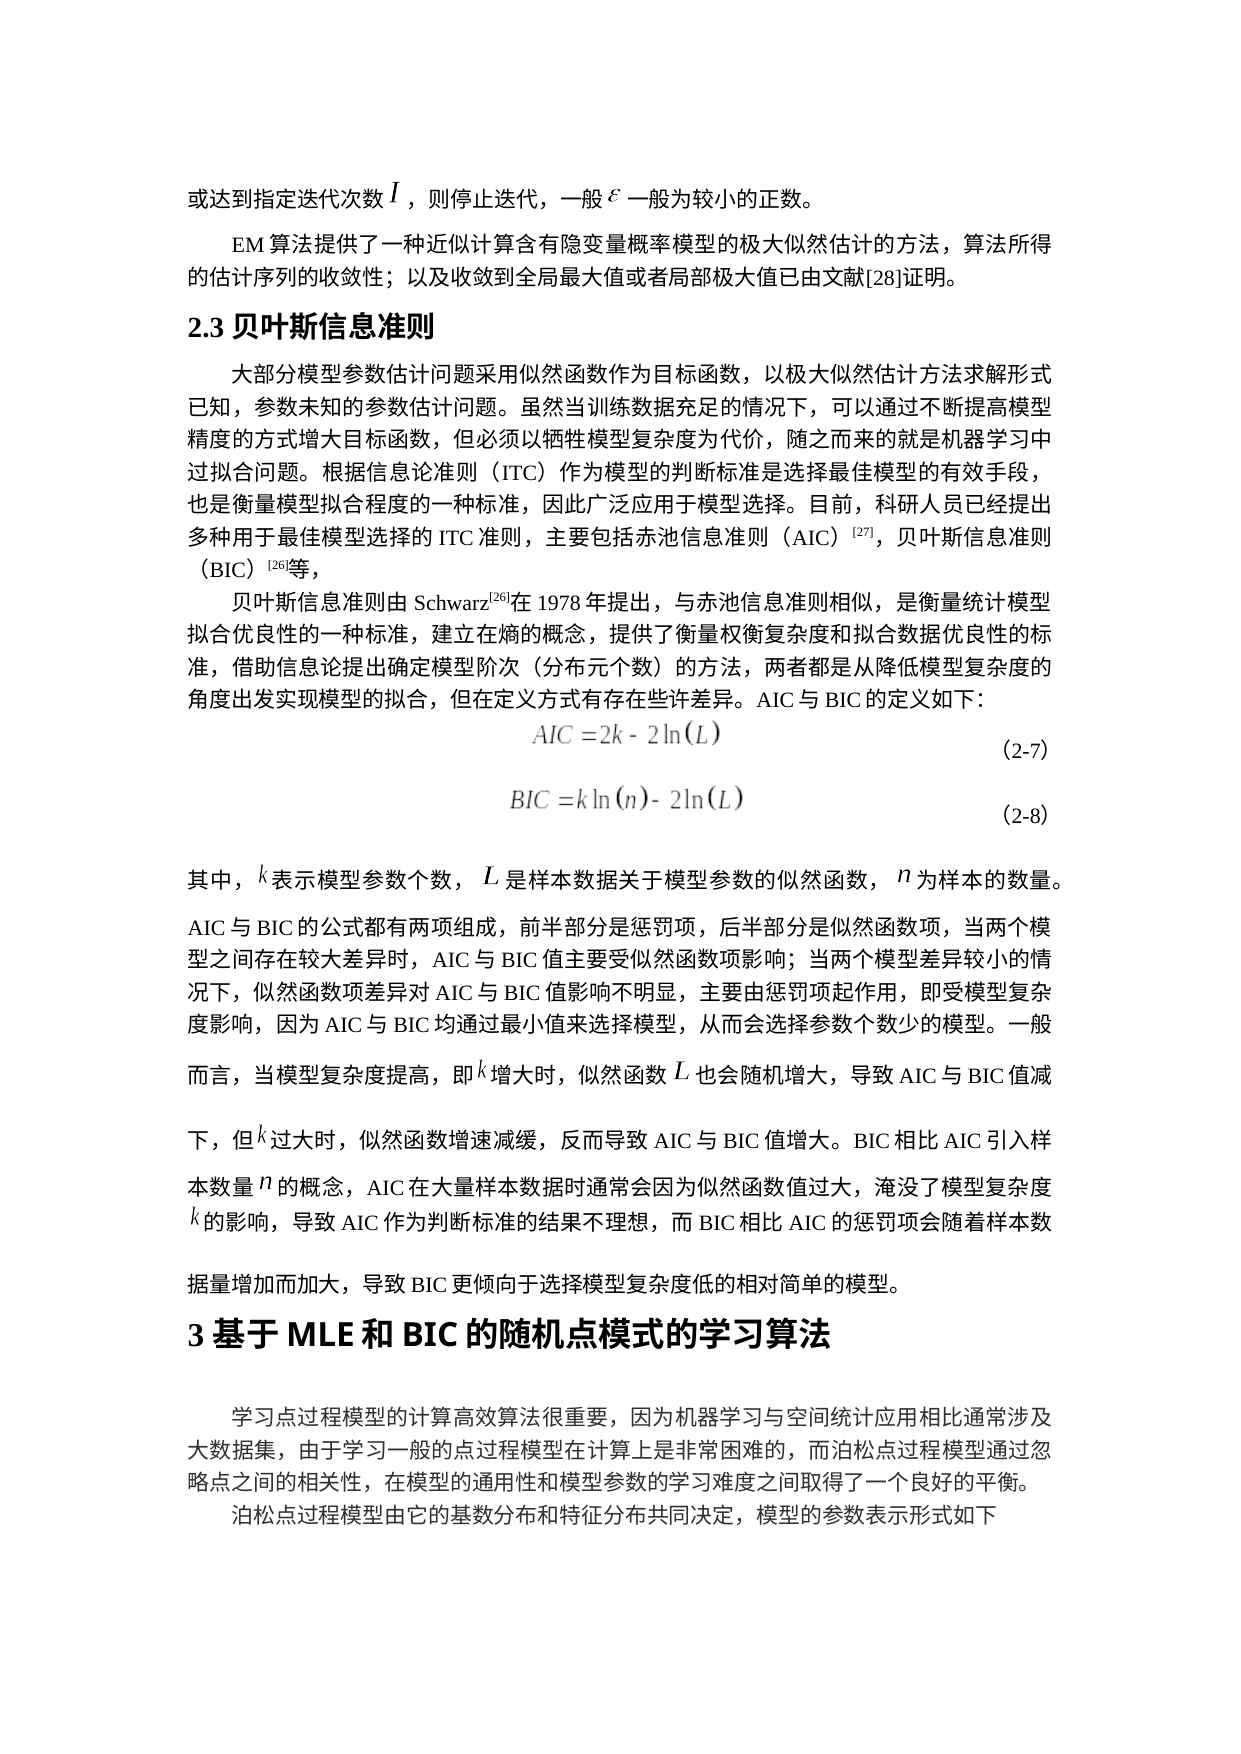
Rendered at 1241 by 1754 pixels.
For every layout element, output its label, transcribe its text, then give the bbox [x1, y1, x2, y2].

text EM算法提供了一种近似计算含有隐变量概率模型的极大似然估计的方法，算法所得的估计序列的收敛性；以及收敛到全局最大值或者局部极大值已由文献[28]证明。 [187, 227, 1053, 292]
text 或达到指定迭代次数，则停止迭代，一般一般为较小的正数。 [187, 162, 1053, 227]
subtitle 3 基于MLE和BIC的随机点模式的学习算法 [187, 1299, 1053, 1364]
text （2-8） [187, 779, 1053, 844]
subtitle 2.3 贝叶斯信息准则 [187, 292, 1053, 357]
text 贝叶斯信息准则由Schwarz[26]在1978年提出，与赤池信息准则相似，是衡量统计模型拟合优良性的一种标准，建立在熵的概念，提供了衡量权衡复杂度和拟合数据优良性的标准，借助信息论提出确定模型阶次（分布元个数）的方法，两者都是从降低模型复杂度的角度出发实现模型的拟合，但在定义方式有存在些许差异。AIC与BIC的定义如下： [187, 584, 1053, 714]
text 泊松点过程模型由它的基数分布和特征分布共同决定，模型的参数表示形式如下 [187, 1497, 1053, 1530]
text 学习点过程模型的计算高效算法很重要，因为机器学习与空间统计应用相比通常涉及大数据集，由于学习一般的点过程模型在计算上是非常困难的，而泊松点过程模型通过忽略点之间的相关性，在模型的通用性和模型参数的学习难度之间取得了一个良好的平衡。 [187, 1400, 1053, 1497]
text （2-7） [187, 714, 1053, 779]
text 大部分模型参数估计问题采用似然函数作为目标函数，以极大似然估计方法求解形式已知，参数未知的参数估计问题。虽然当训练数据充足的情况下，可以通过不断提高模型精度的方式增大目标函数，但必须以牺牲模型复杂度为代价，随之而来的就是机器学习中过拟合问题。根据信息论准则（ITC）作为模型的判断标准是选择最佳模型的有效手段，也是衡量模型拟合程度的一种标准，因此广泛应用于模型选择。目前，科研人员已经提出多种用于最佳模型选择的ITC准则，主要包括赤池信息准则（AIC）[27]，贝叶斯信息准则（BIC）[26]等， [187, 357, 1053, 584]
text 其中，表示模型参数个数，是样本数据关于模型参数的似然函数，为样本的数量。AIC与BIC的公式都有两项组成，前半部分是惩罚项，后半部分是似然函数项，当两个模型之间存在较大差异时，AIC与BIC值主要受似然函数项影响；当两个模型差异较小的情况下，似然函数项差异对AIC与BIC值影响不明显，主要由惩罚项起作用，即受模型复杂度影响，因为AIC与BIC均通过最小值来选择模型，从而会选择参数个数少的模型。一般而言，当模型复杂度提高，即增大时，似然函数也会随机增大，导致AIC与BIC值减下，但过大时，似然函数增速减缓，反而导致AIC与BIC值增大。BIC相比AIC引入样本数量的概念，AIC在大量样本数据时通常会因为似然函数值过大，淹没了模型复杂度的影响，导致AIC作为判断标准的结果不理想，而BIC相比AIC的惩罚项会随着样本数据量增加而加大，导致BIC更倾向于选择模型复杂度低的相对简单的模型。 [187, 844, 1053, 1299]
